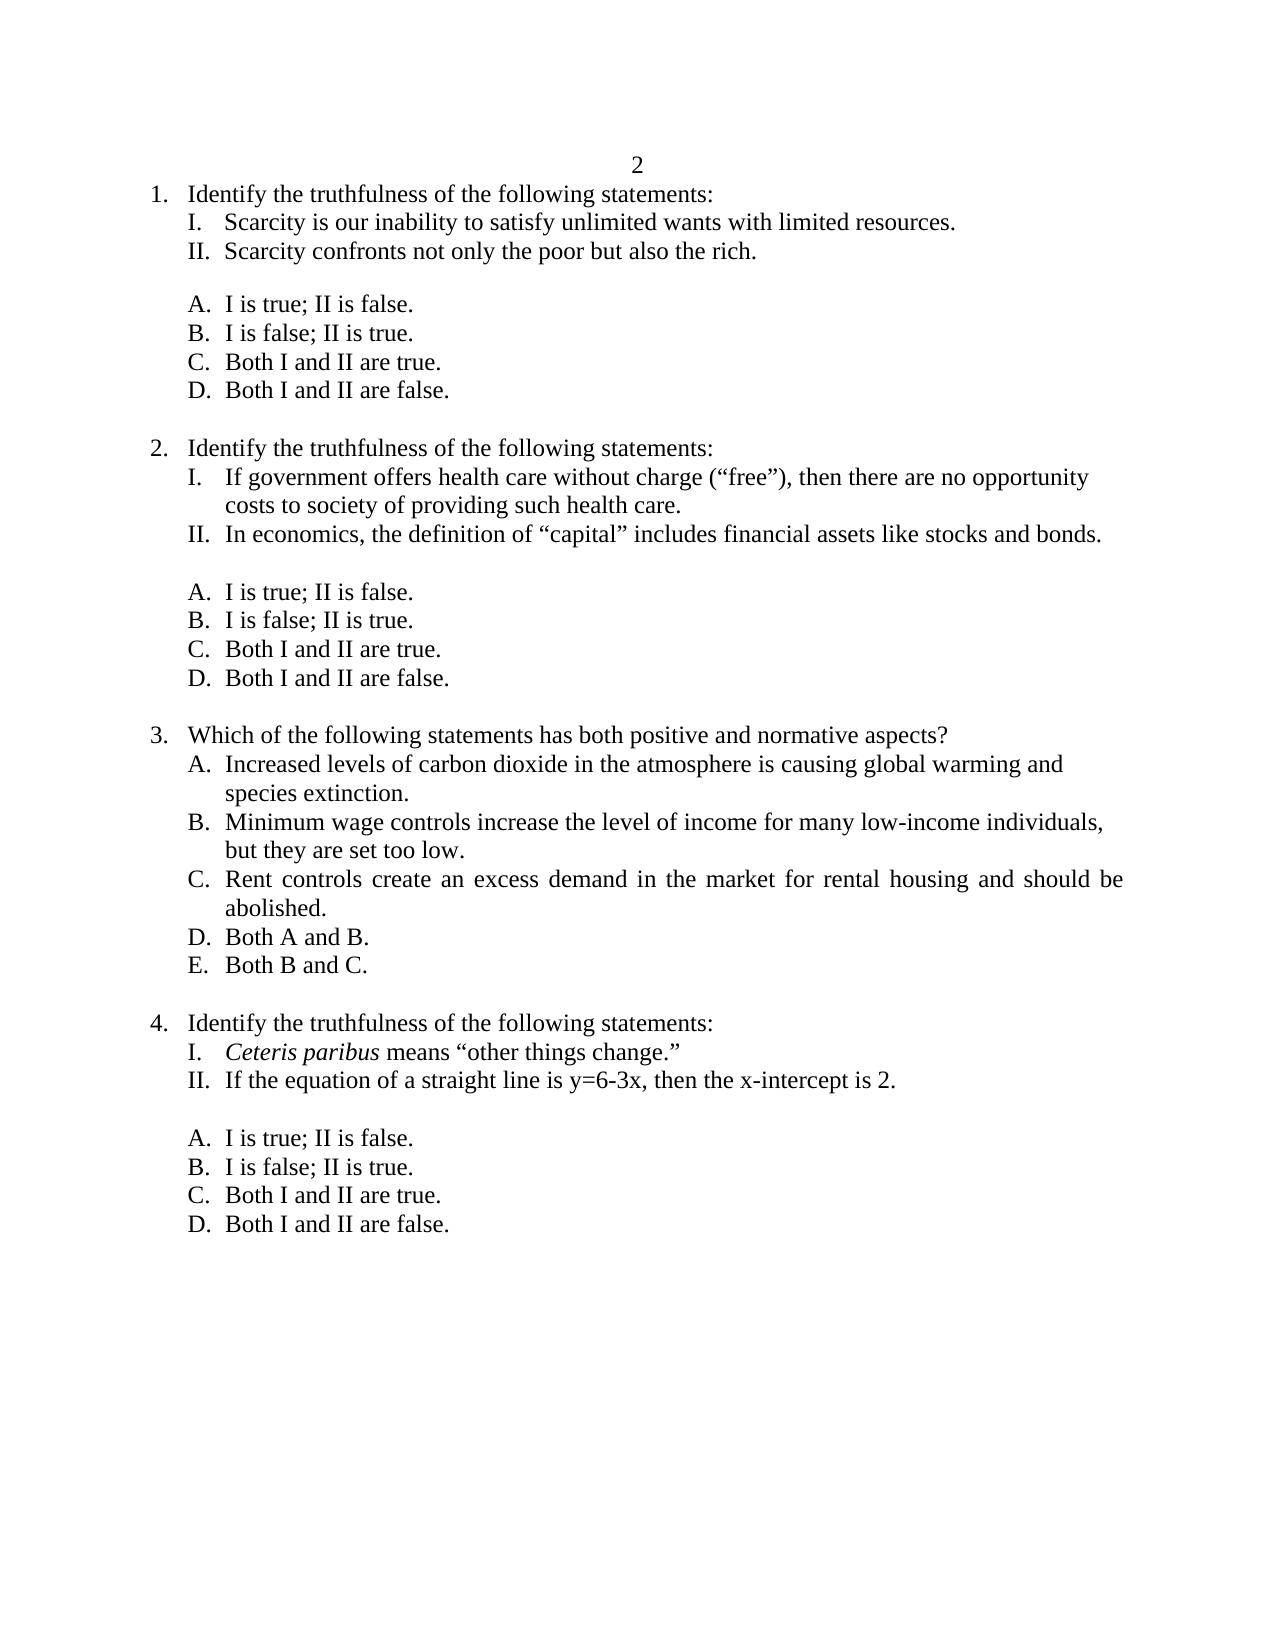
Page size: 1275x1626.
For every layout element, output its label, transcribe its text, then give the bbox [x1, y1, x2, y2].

text II. If the equation of a straight line is y=6-3x, then the x-intercept is 2. [150, 1065, 1125, 1094]
text I. If government offers health care without charge (“free”), then there are no opportunity costs to society of providing such health care. [150, 462, 1125, 519]
text but they are set too low. [150, 835, 1125, 864]
text A. I is true; II is false. [150, 289, 1125, 318]
text C. Both I and II are true. [150, 634, 1125, 663]
text A. Increased levels of carbon dioxide in the atmosphere is causing global warming and [150, 749, 1125, 778]
text D. Both I and II are false. [150, 663, 1125, 692]
text C. Both I and II are true. [150, 347, 1125, 375]
text I. Ceteris paribus means “other things change.” [150, 1037, 1125, 1065]
text II. Scarcity confronts not only the poor but also the rich. [150, 236, 1125, 265]
text 2. Identify the truthfulness of the following statements: [150, 433, 1125, 462]
text C. Both I and II are true. [150, 1180, 1125, 1209]
text 4. Identify the truthfulness of the following statements: [150, 1008, 1125, 1037]
text A. I is true; II is false. [150, 1123, 1125, 1152]
text B. I is false; II is true. [150, 605, 1125, 634]
text 3. Which of the following statements has both positive and normative aspects? [150, 720, 1125, 749]
text D. Both A and B. [150, 922, 1125, 950]
text D. Both I and II are false. [150, 375, 1125, 404]
text D. Both I and II are false. [150, 1209, 1125, 1238]
text B. I is false; II is true. [150, 318, 1125, 347]
text E. Both B and C. [150, 950, 1125, 979]
text II. In economics, the definition of “capital” includes financial assets like stocks and bonds. [150, 519, 1125, 548]
text C. Rent controls create an excess demand in the market for rental housing and should be abolished. [150, 864, 1125, 922]
text B. Minimum wage controls increase the level of income for many low-income individuals, [150, 807, 1125, 835]
text species extinction. [150, 778, 1125, 807]
text I. Scarcity is our inability to satisfy unlimited wants with limited resources. [150, 207, 1125, 236]
text A. I is true; II is false. [150, 577, 1125, 605]
text B. I is false; II is true. [150, 1152, 1125, 1180]
text 1. Identify the truthfulness of the following statements: [150, 150, 1125, 207]
